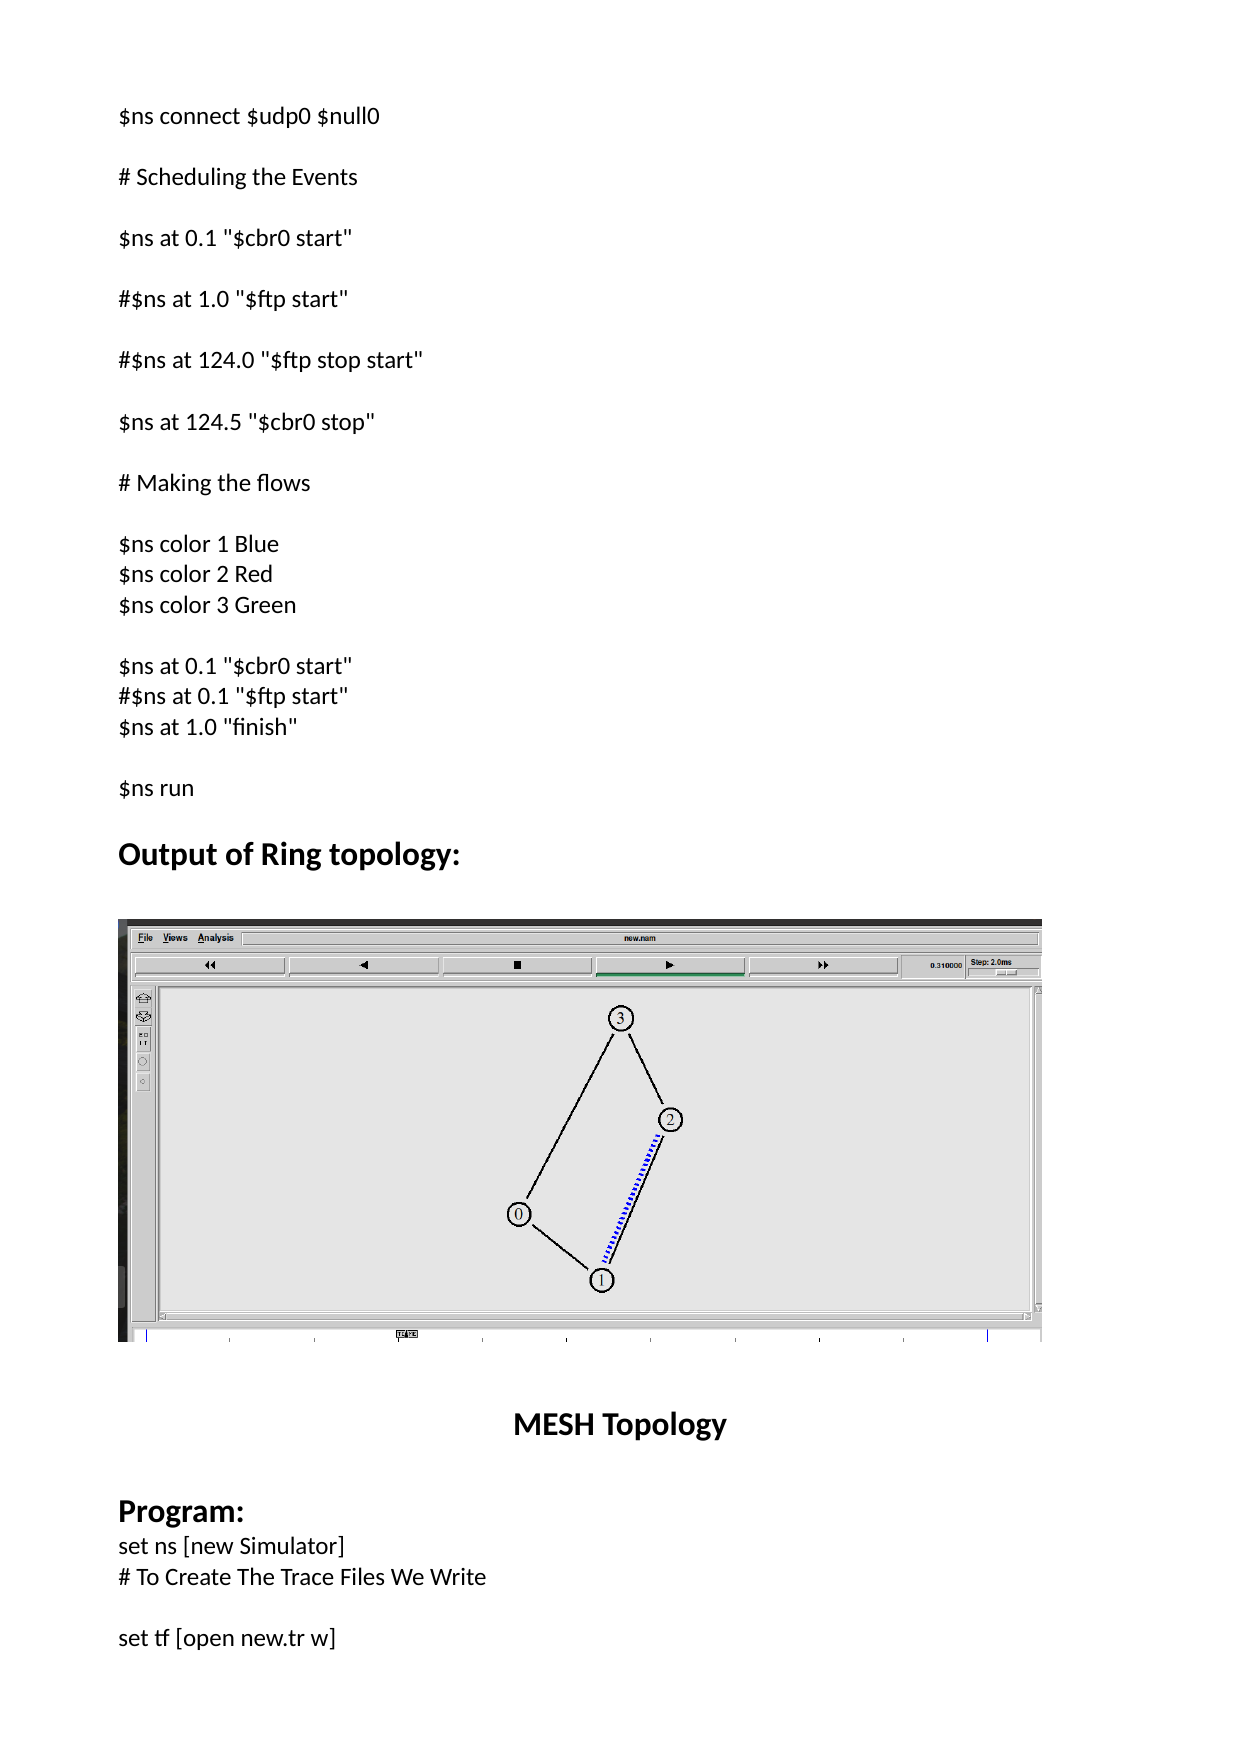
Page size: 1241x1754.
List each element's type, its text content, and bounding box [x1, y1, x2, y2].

text $ns at 124.5 "$cbr0 stop" [118, 406, 1122, 436]
text #$ns at 124.0 "$ftp stop start" [118, 344, 1122, 375]
text $ns run [118, 772, 1122, 802]
text set tf [open new.tr w] [118, 1622, 1122, 1652]
text # Scheduling the Events [118, 161, 1122, 192]
picture [118, 919, 1042, 1342]
text # To Create The Trace Files We Write [118, 1561, 1122, 1591]
text $ns at 0.1 "$cbr0 start" [118, 222, 1122, 253]
text $ns color 2 Red [118, 558, 1122, 589]
text # Making the flows [118, 467, 1122, 497]
text $ns color 1 Blue [118, 528, 1122, 558]
text $ns color 3 Green [118, 589, 1122, 619]
text MESH Topology [118, 1403, 1122, 1444]
text set ns [new Simulator] [118, 1530, 1122, 1561]
text $ns at 1.0 "finish" [118, 711, 1122, 741]
text Output of Ring topology: [118, 833, 1122, 874]
text Program: [118, 1489, 1122, 1530]
text #$ns at 0.1 "$ftp start" [118, 680, 1122, 711]
text $ns at 0.1 "$cbr0 start" [118, 650, 1122, 680]
text #$ns at 1.0 "$ftp start" [118, 283, 1122, 314]
text $ns connect $udp0 $null0 [118, 100, 1122, 131]
